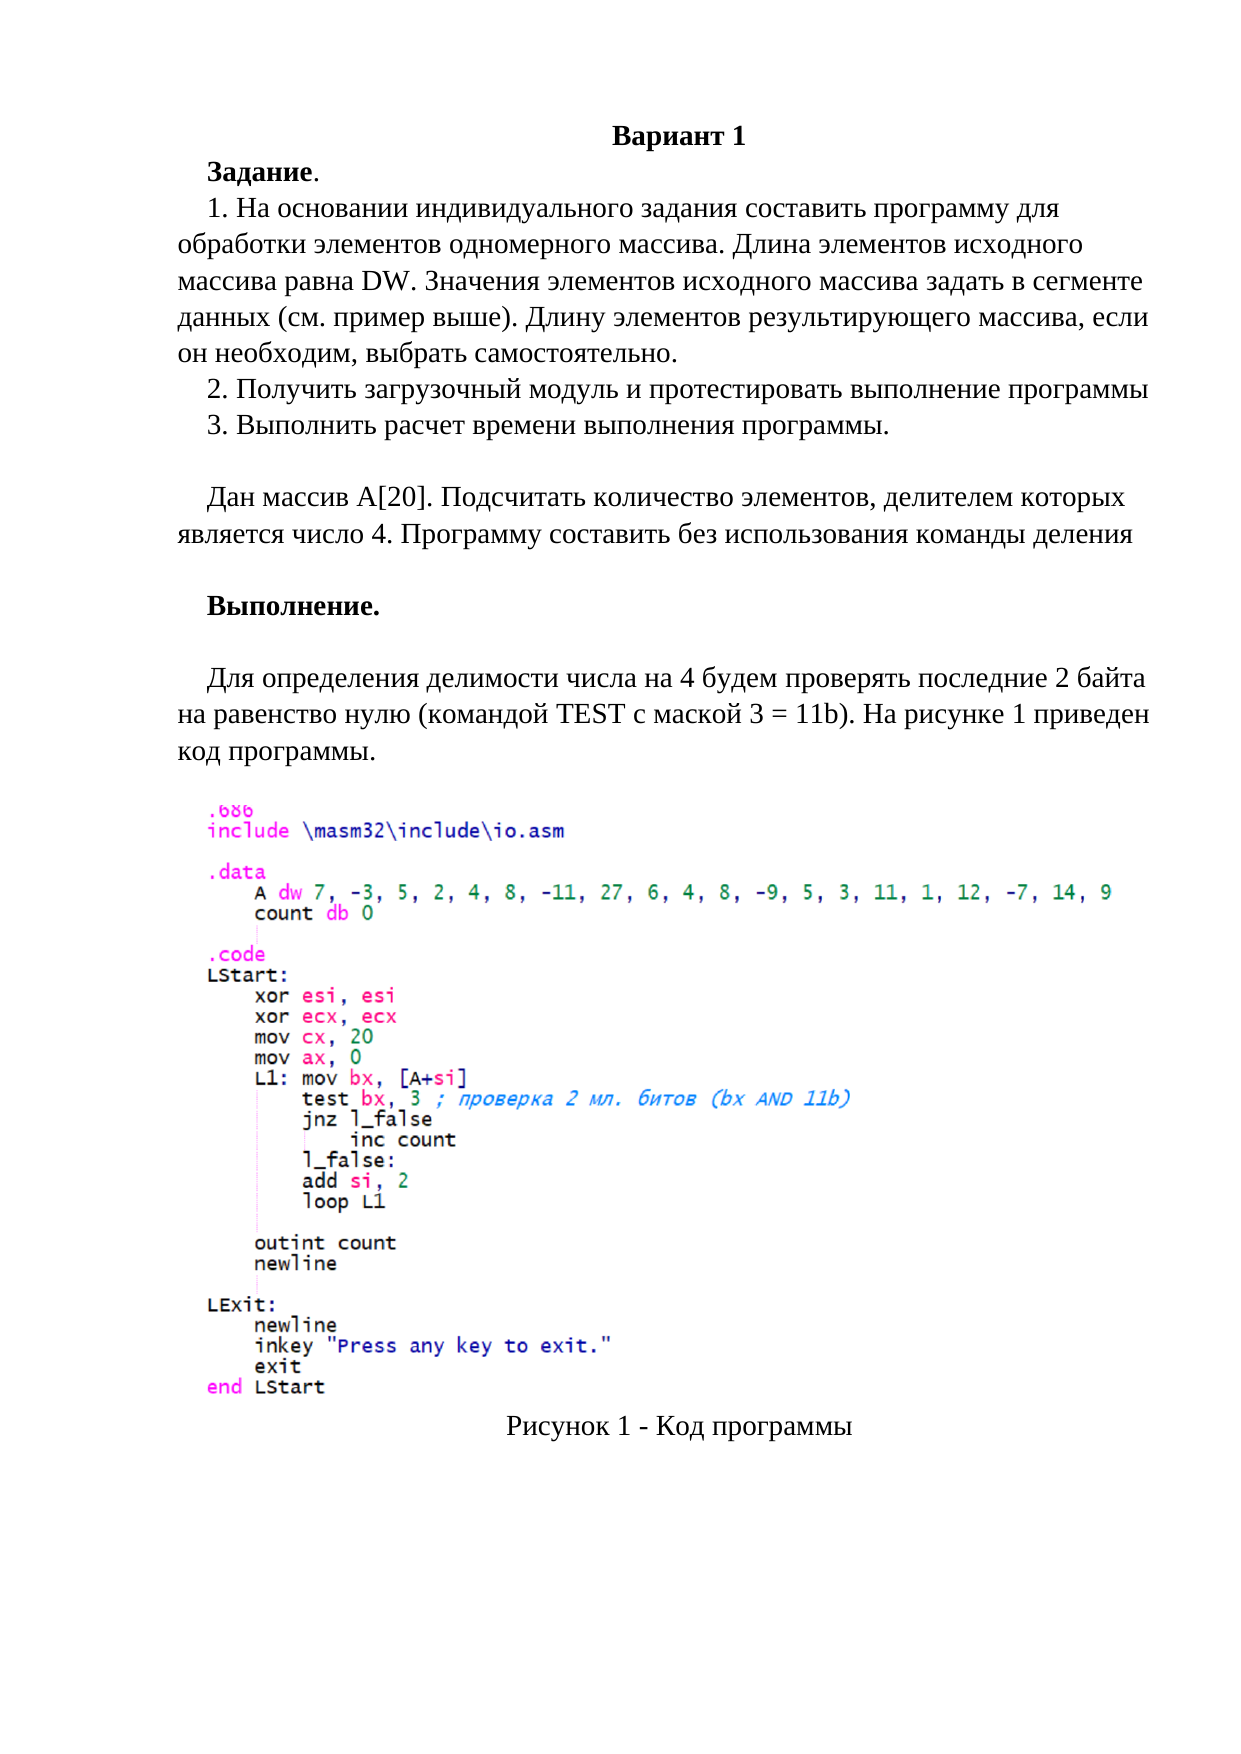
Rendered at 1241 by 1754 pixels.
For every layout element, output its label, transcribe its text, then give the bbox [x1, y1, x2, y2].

list Выполнить расчет времени выполнения программы. [177, 407, 1152, 441]
text Задание. [177, 154, 1152, 188]
list Получить загрузочный модуль и протестировать выполнение программы [177, 371, 1152, 405]
text Рисунок 1 - Код программы [177, 1408, 1152, 1441]
list На основании индивидуального задания составить программу для обработки элементов одномерного массива. Длина элементов исходного массива равна DW. Значения элементов исходного массива задать в сегменте данных (см. пример выше). Длину элементов результирующего массива, если он необходим, выбрать самостоятельно. [177, 190, 1152, 368]
text Для определения делимости числа на 4 будем проверять последние 2 байта на равенство нулю (командой TEST с маской 3 = 11b). На рисунке 1 приведен код программы. [177, 660, 1152, 766]
text Дан массив А[20]. Подсчитать количество элементов, делителем которых является число 4. Программу составить без использования команды деления [177, 479, 1152, 549]
text Вариант 1 [177, 118, 1152, 152]
picture [206, 805, 1146, 1406]
text Выполнение. [177, 588, 1152, 622]
